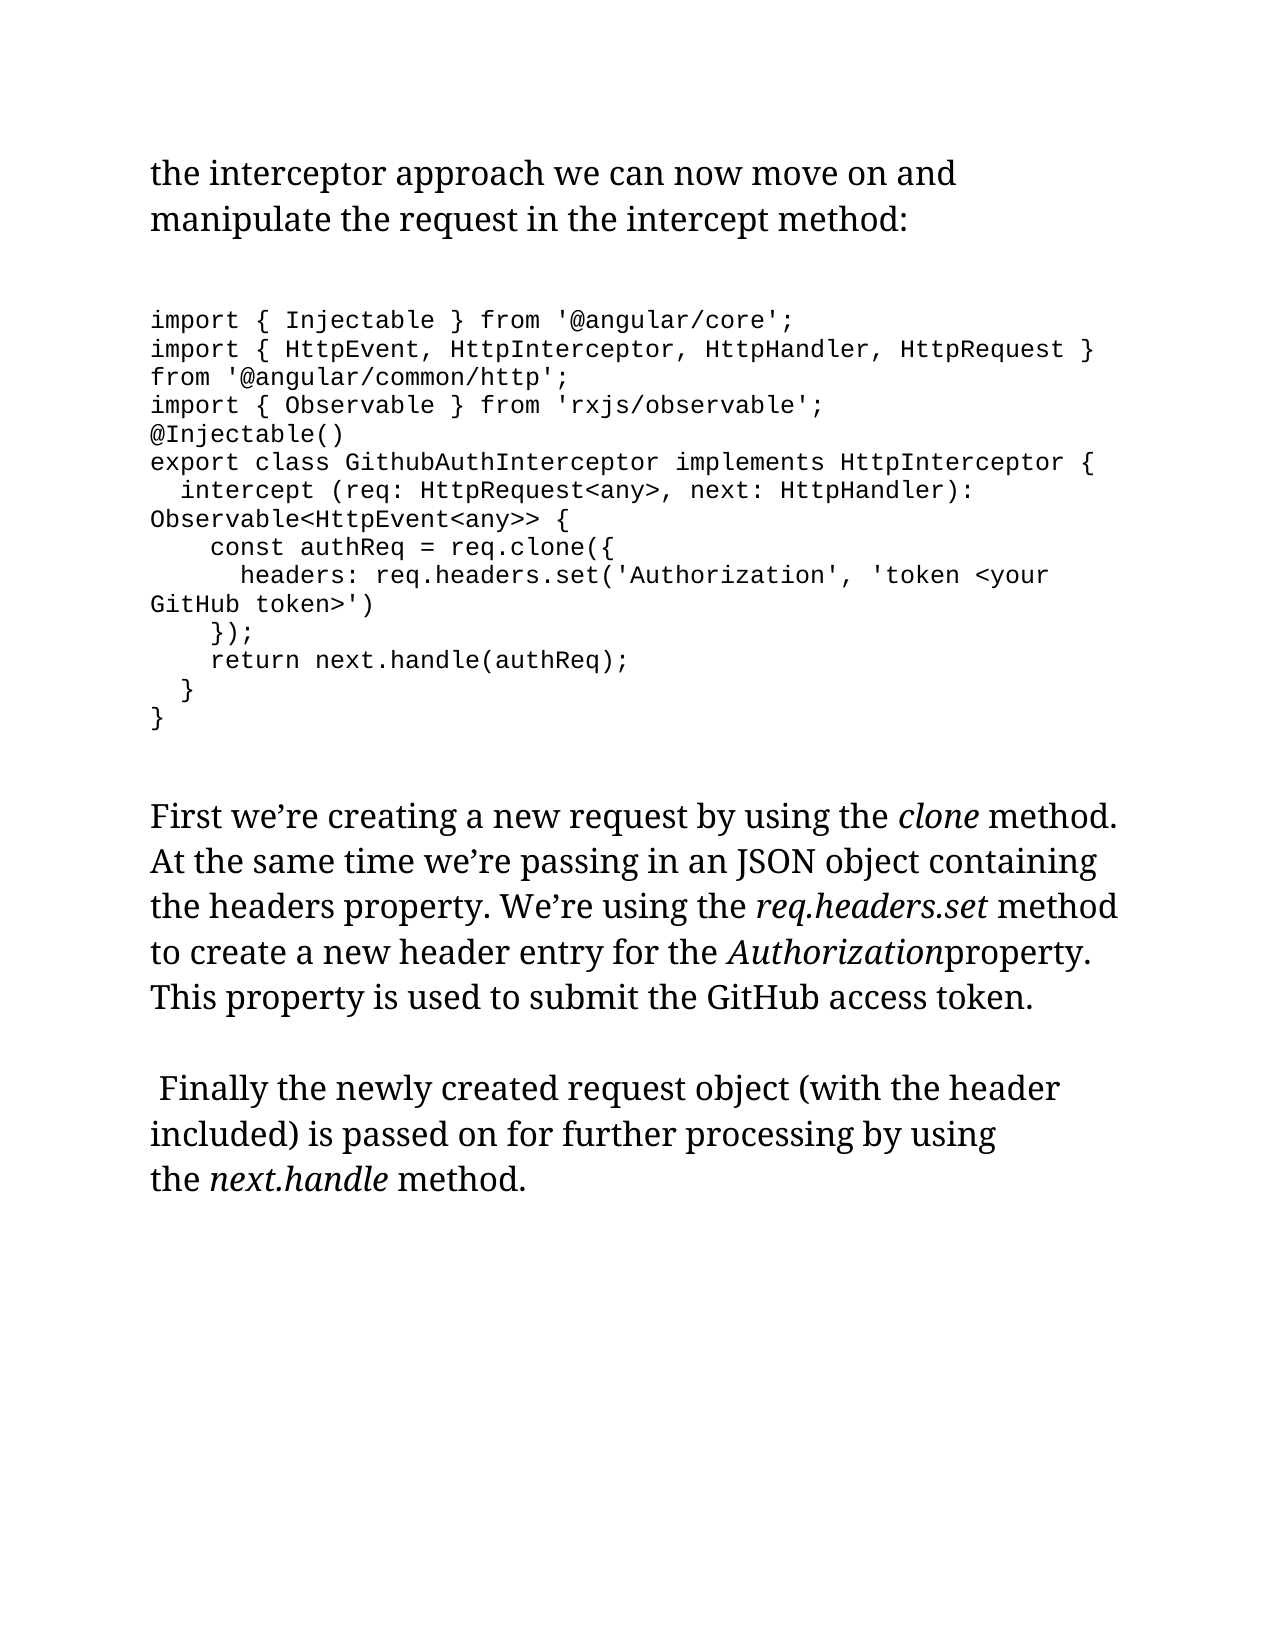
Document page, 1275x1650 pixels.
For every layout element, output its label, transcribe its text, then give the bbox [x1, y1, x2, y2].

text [150, 150, 1125, 241]
text @Injectable() export class GithubAuthInterceptor implements HttpInterceptor { intercept (req: HttpRequest<any>, next: HttpHandler): Observable<HttpEvent<any>> { const authReq = req.clone({ headers: req.headers.set('Authorization', 'token <your GitHub token>') }); return next.handle(authReq); } } [150, 421, 1125, 733]
text import { Injectable } from '@angular/core'; import { HttpEvent, HttpInterceptor, HttpHandler, HttpRequest } from '@angular/common/http'; import { Observable } from 'rxjs/observable'; [150, 308, 1125, 421]
text First we’re creating a new request by using the clone method. At the same time we’re passing in an JSON object containing the headers property. We’re using the req.headers.set method to create a new header entry for the Authorizationproperty. This property is used to submit the GitHub access token. Finally the newly created request object (with the header included) is passed on for further processing by using the next.handle method. [150, 792, 1125, 1201]
